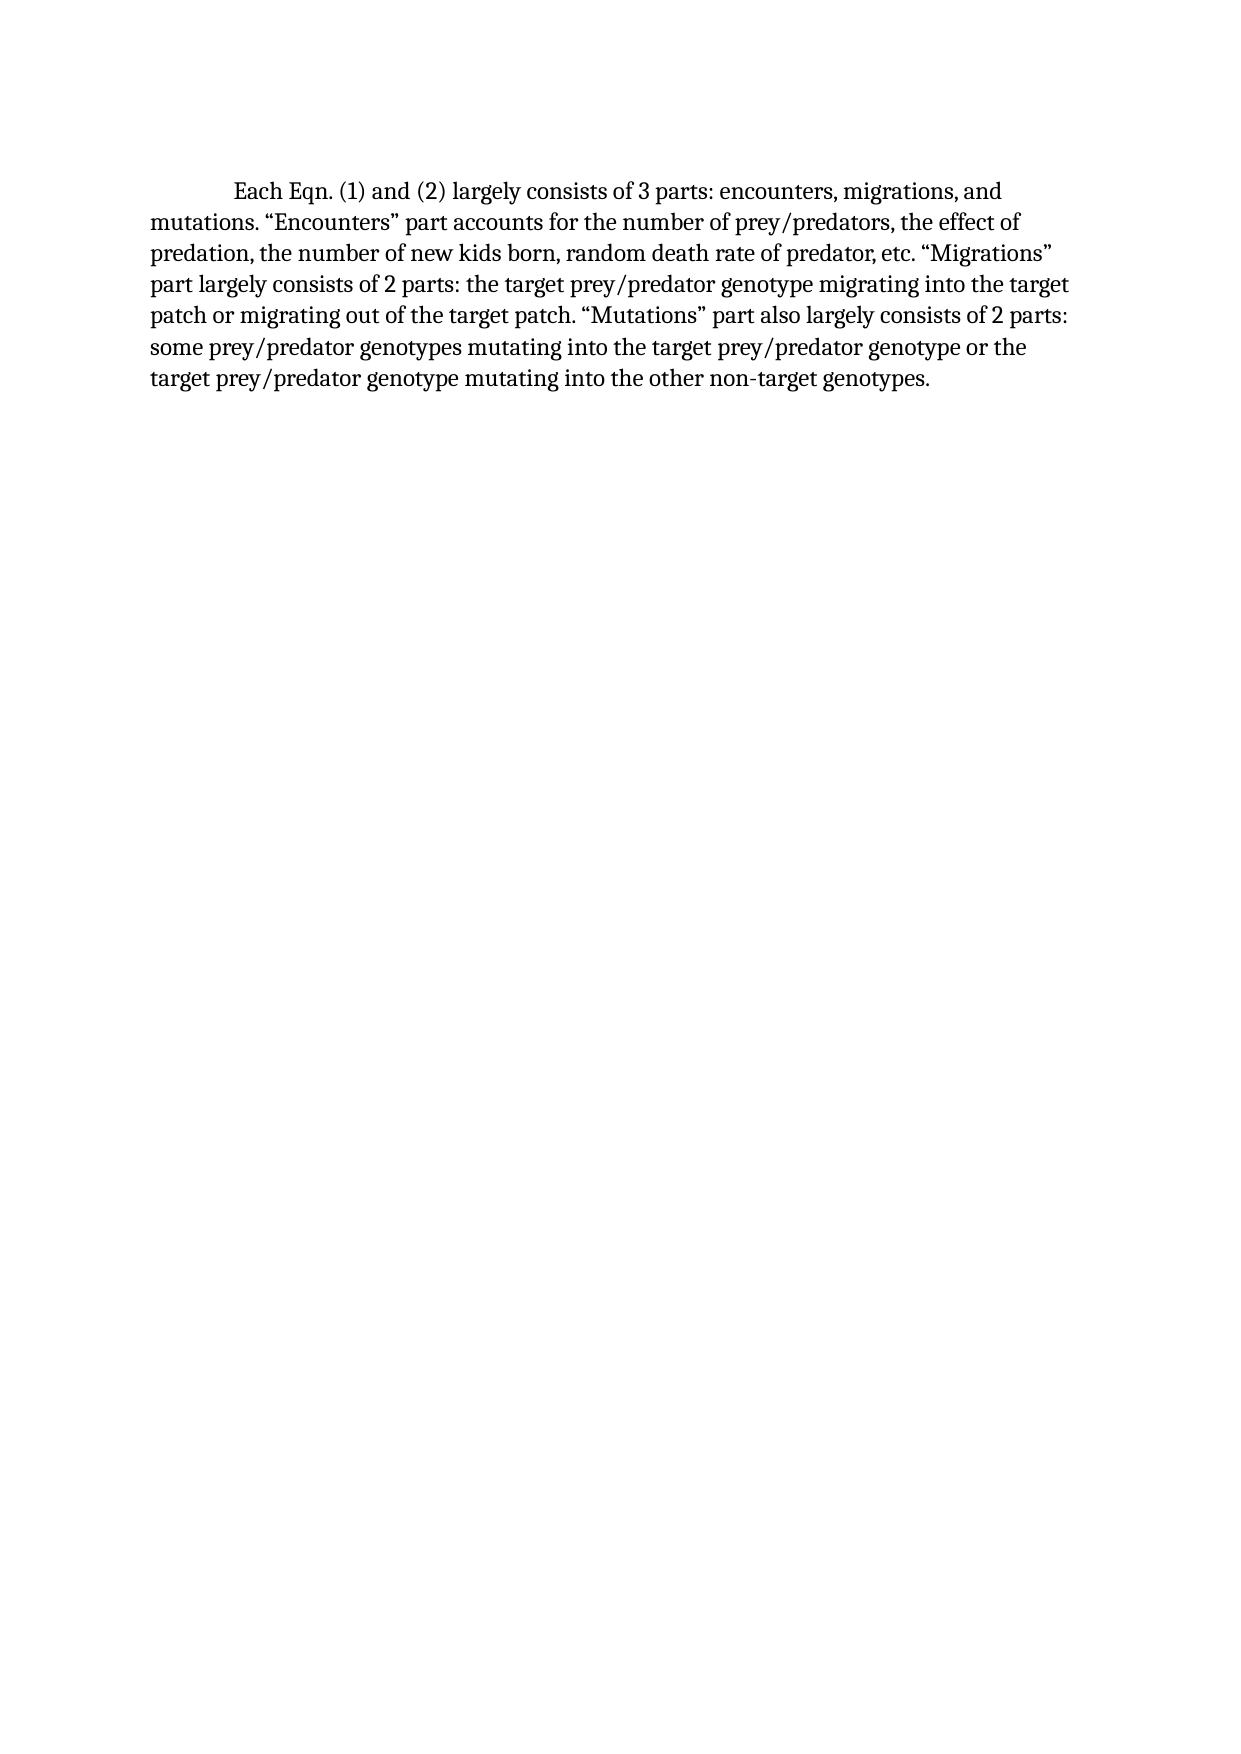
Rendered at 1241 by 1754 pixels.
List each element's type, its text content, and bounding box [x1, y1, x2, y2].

text Each Eqn. (1) and (2) largely consists of 3 parts: encounters, migrations, and mutations. “Encounters” part accounts for the number of prey/predators, the effect of predation, the number of new kids born, random death rate of predator, etc. “Migrations” part largely consists of 2 parts: the target prey/predator genotype migrating into the target patch or migrating out of the target patch. “Mutations” part also largely consists of 2 parts: some prey/predator genotypes mutating into the target prey/predator genotype or the target prey/predator genotype mutating into the other non-target genotypes. [150, 177, 1090, 392]
